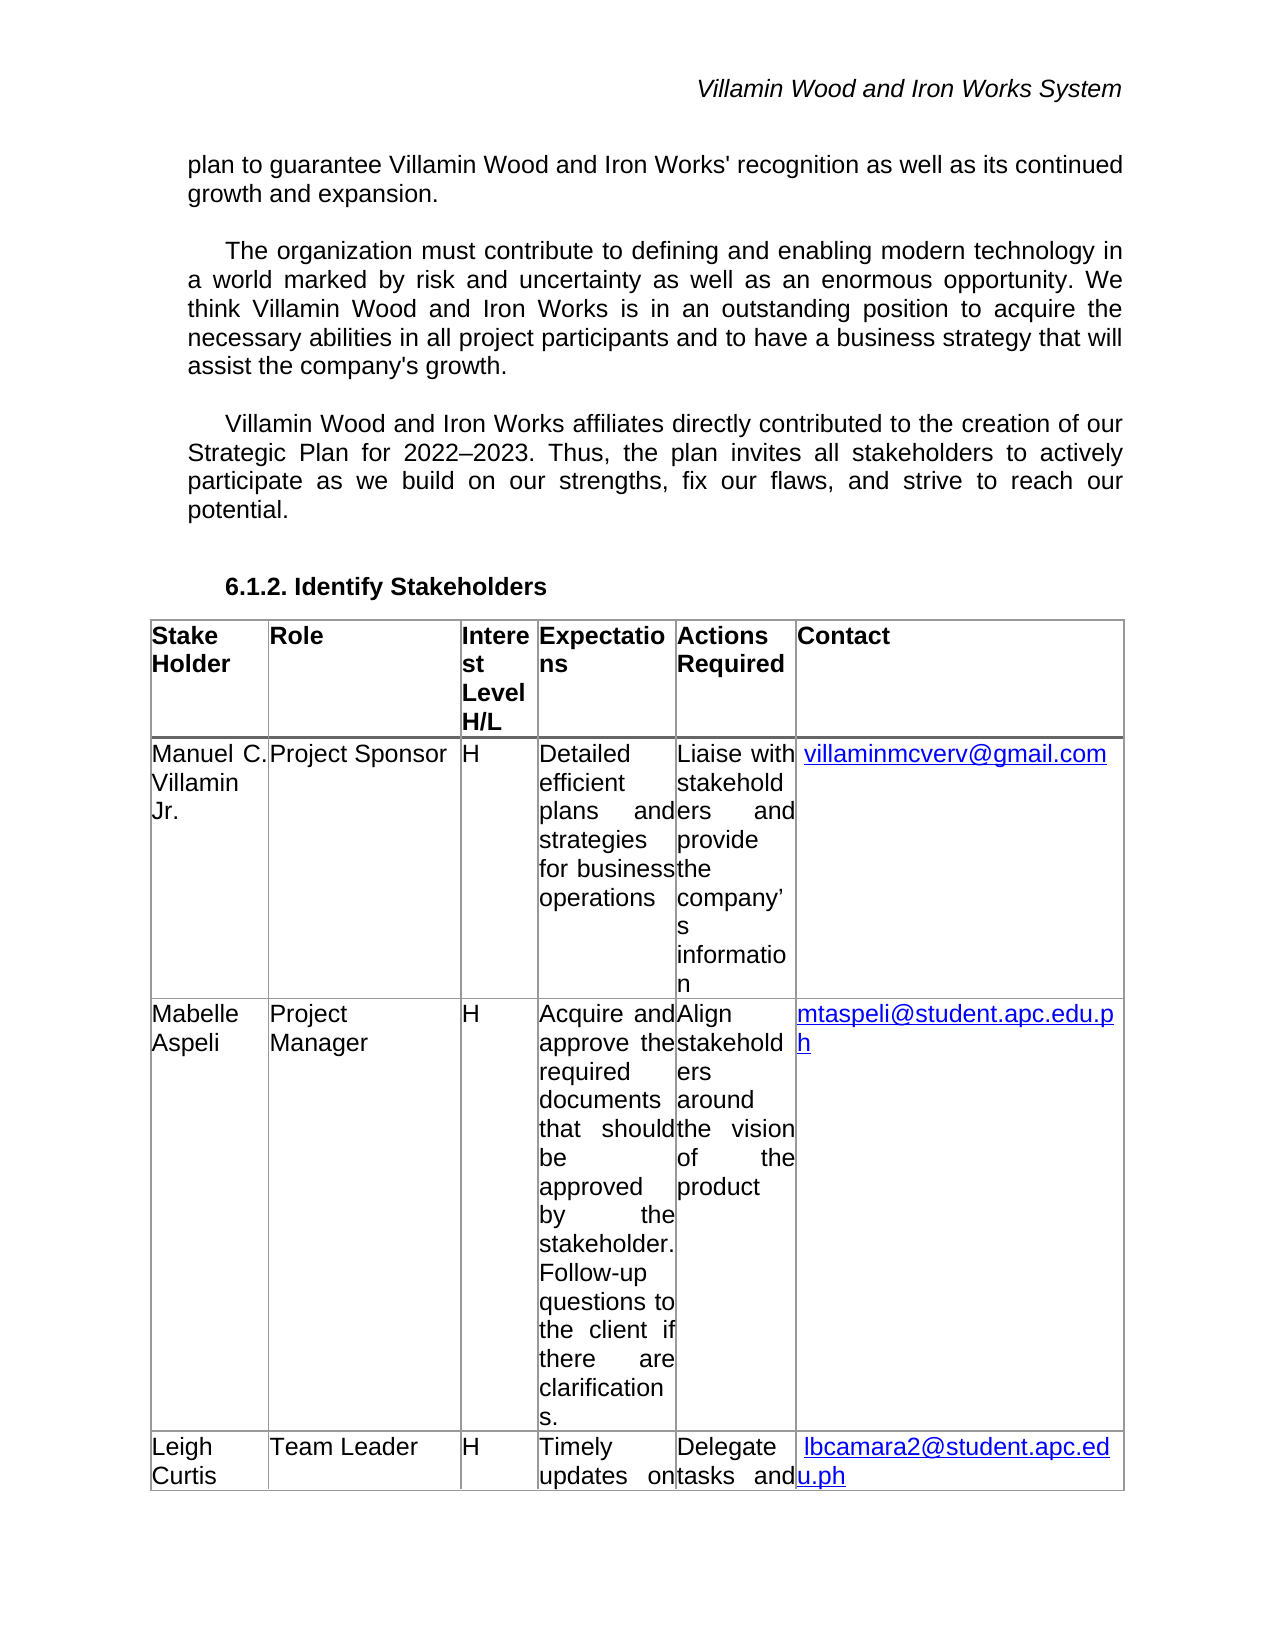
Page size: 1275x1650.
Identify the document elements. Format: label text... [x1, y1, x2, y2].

text 6.1.2. Identify Stakeholders [150, 571, 1125, 600]
table_cell Team Leader [269, 1432, 460, 1489]
table_cell mtaspeli@student.apc.edu.ph [797, 999, 1123, 1430]
table_header Role [269, 621, 460, 736]
text The organization must contribute to defining and enabling modern technology in a world marked by risk and uncertainty as well as an enormous opportunity. We think Villamin Wood and Iron Works is in an outstanding position to acquire the necessary abilities in all project participants and to have a business strategy that will assist the company's growth. [187, 236, 1125, 380]
table_cell Timely updates on project progress [539, 1432, 675, 1489]
table_cell H [462, 1432, 537, 1489]
table_cell Liaise with stakeholders and provide the company’s information [677, 739, 795, 998]
table_cell Delegate tasks and set deadlines [677, 1432, 795, 1489]
table_cell Manuel C. Villamin Jr. [152, 739, 268, 998]
text Villamin Wood and Iron Works affiliates directly contributed to the creation of our Strategic Plan for 2022–2023. Thus, the plan invites all stakeholders to actively participate as we build on our strengths, fix our flaws, and strive to reach our potential. [187, 409, 1125, 524]
table_cell Project Manager [269, 999, 460, 1430]
table_cell villaminmcverv@gmail.com [797, 739, 1123, 998]
table_cell H [462, 739, 537, 998]
table_cell Leigh Curtis Camara [152, 1432, 268, 1489]
table_cell Detailed efficient plans and strategies for business operations [539, 739, 675, 998]
table_cell H [462, 999, 537, 1430]
table_cell lbcamara2@student.apc.edu.ph [797, 1432, 1123, 1489]
table_header Expectations [539, 621, 675, 736]
table_header Stake Holder [152, 621, 268, 736]
table_cell Project Sponsor [269, 739, 460, 998]
table_cell Mabelle Aspeli [152, 999, 268, 1430]
table_header Contact [797, 621, 1123, 736]
table_header Interest Level H/L [462, 621, 537, 736]
table_cell Align stakeholders around the vision of the product [677, 999, 795, 1430]
table_header Actions Required [677, 621, 795, 736]
